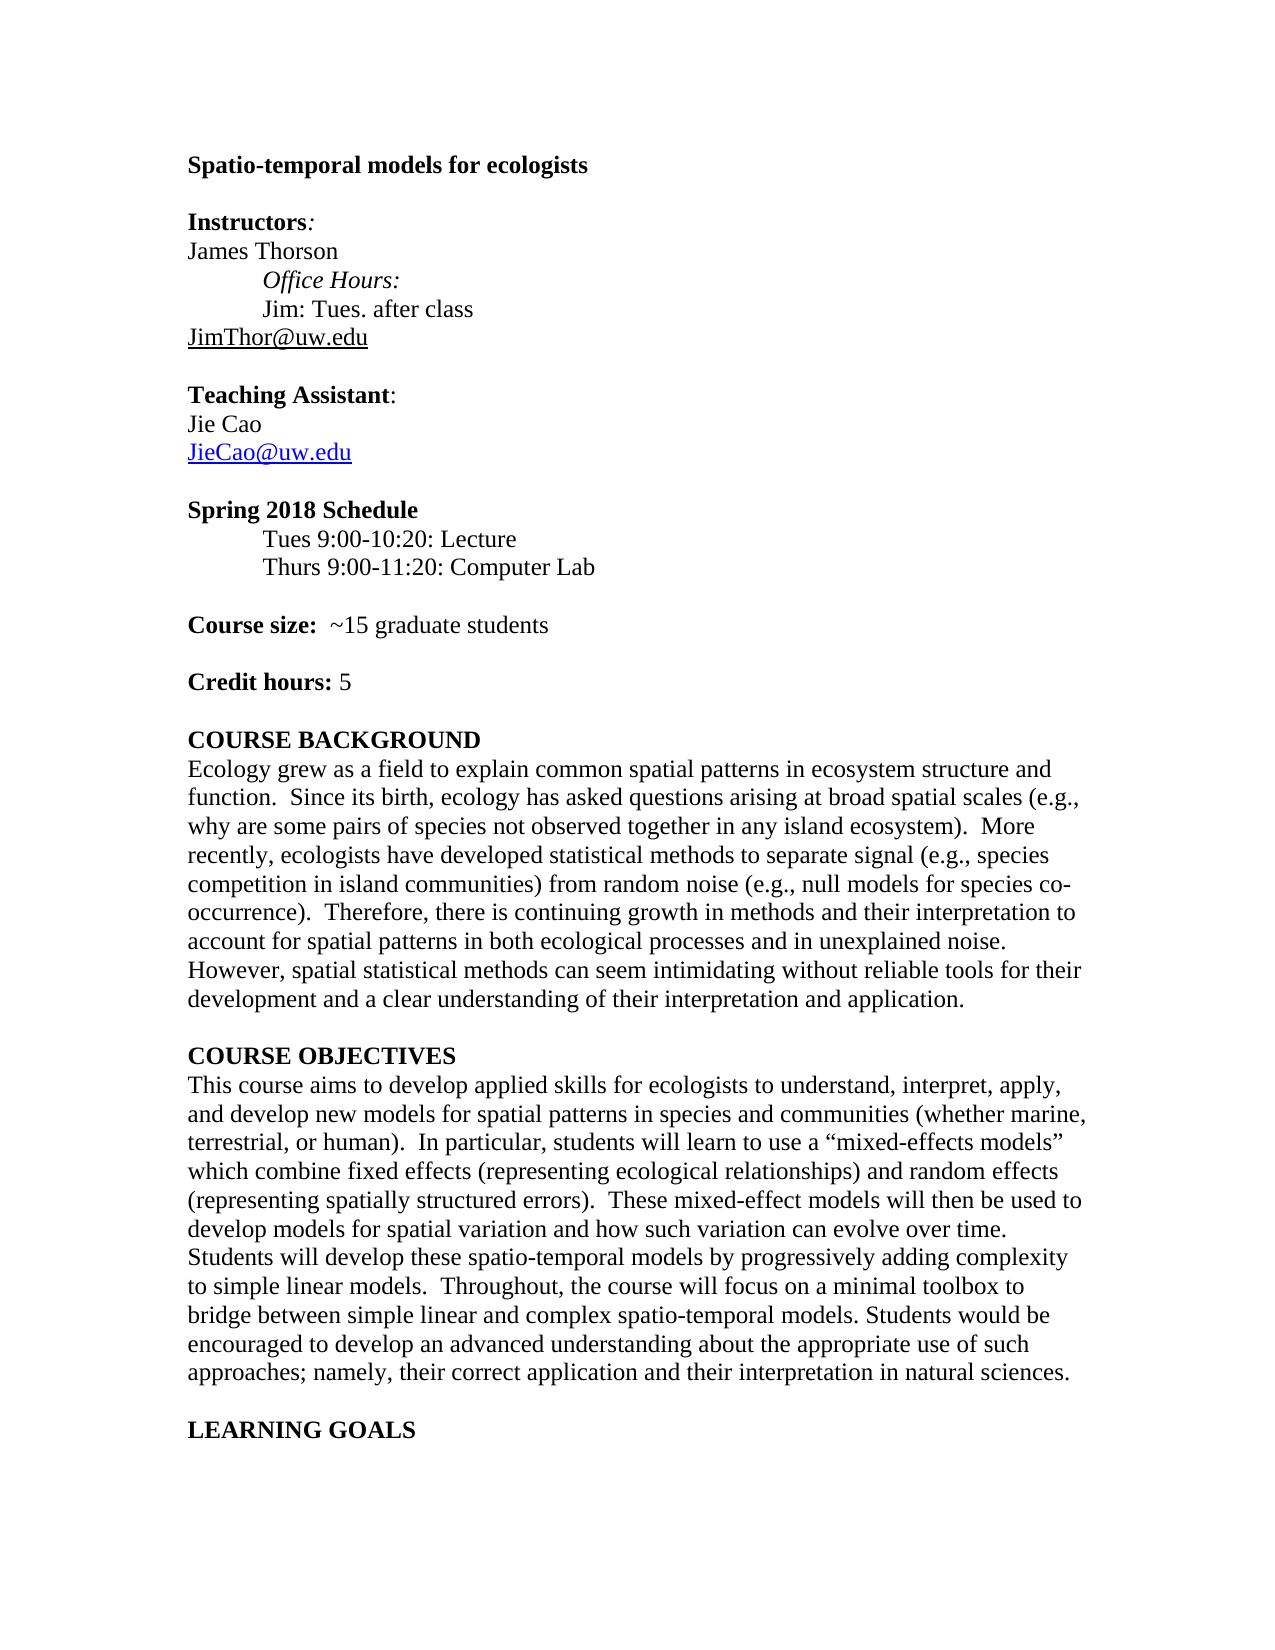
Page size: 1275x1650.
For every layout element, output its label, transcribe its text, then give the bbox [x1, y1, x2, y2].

text Jim: Tues. after class [262, 294, 1087, 322]
text Spring 2018 Schedule [187, 495, 1087, 524]
text Instructors: [187, 207, 1087, 236]
text This course aims to develop applied skills for ecologists to understand, interpret, apply, and develop new models for spatial patterns in species and communities (whether marine, terrestrial, or human). In particular, students will learn to use a “mixed-effects models” which combine fixed effects (representing ecological relationships) and random effects (representing spatially structured errors). These mixed-effect models will then be used to develop models for spatial variation and how such variation can evolve over time. Students will develop these spatio-temporal models by progressively adding complexity to simple linear models. Throughout, the course will focus on a minimal toolbox to bridge between simple linear and complex spatio-temporal models. Students would be encouraged to develop an advanced understanding about the appropriate use of such approaches; namely, their correct application and their interpretation in natural sciences. [187, 1070, 1087, 1386]
text JieCao@uw.edu [187, 437, 1087, 466]
text LEARNING GOALS [187, 1415, 1087, 1444]
text Jie Cao [187, 409, 1087, 437]
text Spatio-temporal models for ecologists [187, 150, 1087, 179]
text JimThor@uw.edu [187, 322, 1087, 351]
text Teaching Assistant: [187, 380, 1087, 409]
text Ecology grew as a field to explain common spatial patterns in ecosystem structure and function. Since its birth, ecology has asked questions arising at broad spatial scales (e.g., why are some pairs of species not observed together in any island ecosystem). More recently, ecologists have developed statistical methods to separate signal (e.g., species competition in island communities) from random noise (e.g., null models for species co-occurrence). Therefore, there is continuing growth in methods and their interpretation to account for spatial patterns in both ecological processes and in unexplained noise. However, spatial statistical methods can seem intimidating without reliable tools for their development and a clear understanding of their interpretation and application. [187, 754, 1087, 1012]
text COURSE BACKGROUND [187, 725, 1087, 754]
text Office Hours: [262, 265, 1087, 294]
text Credit hours: 5 [187, 667, 1087, 696]
text Thurs 9:00-11:20: Computer Lab [262, 552, 1087, 581]
text Course size: ~15 graduate students [187, 610, 1087, 639]
text James Thorson [187, 236, 1087, 265]
text COURSE OBJECTIVES [187, 1041, 1087, 1070]
text Tues 9:00-10:20: Lecture [262, 524, 1087, 552]
